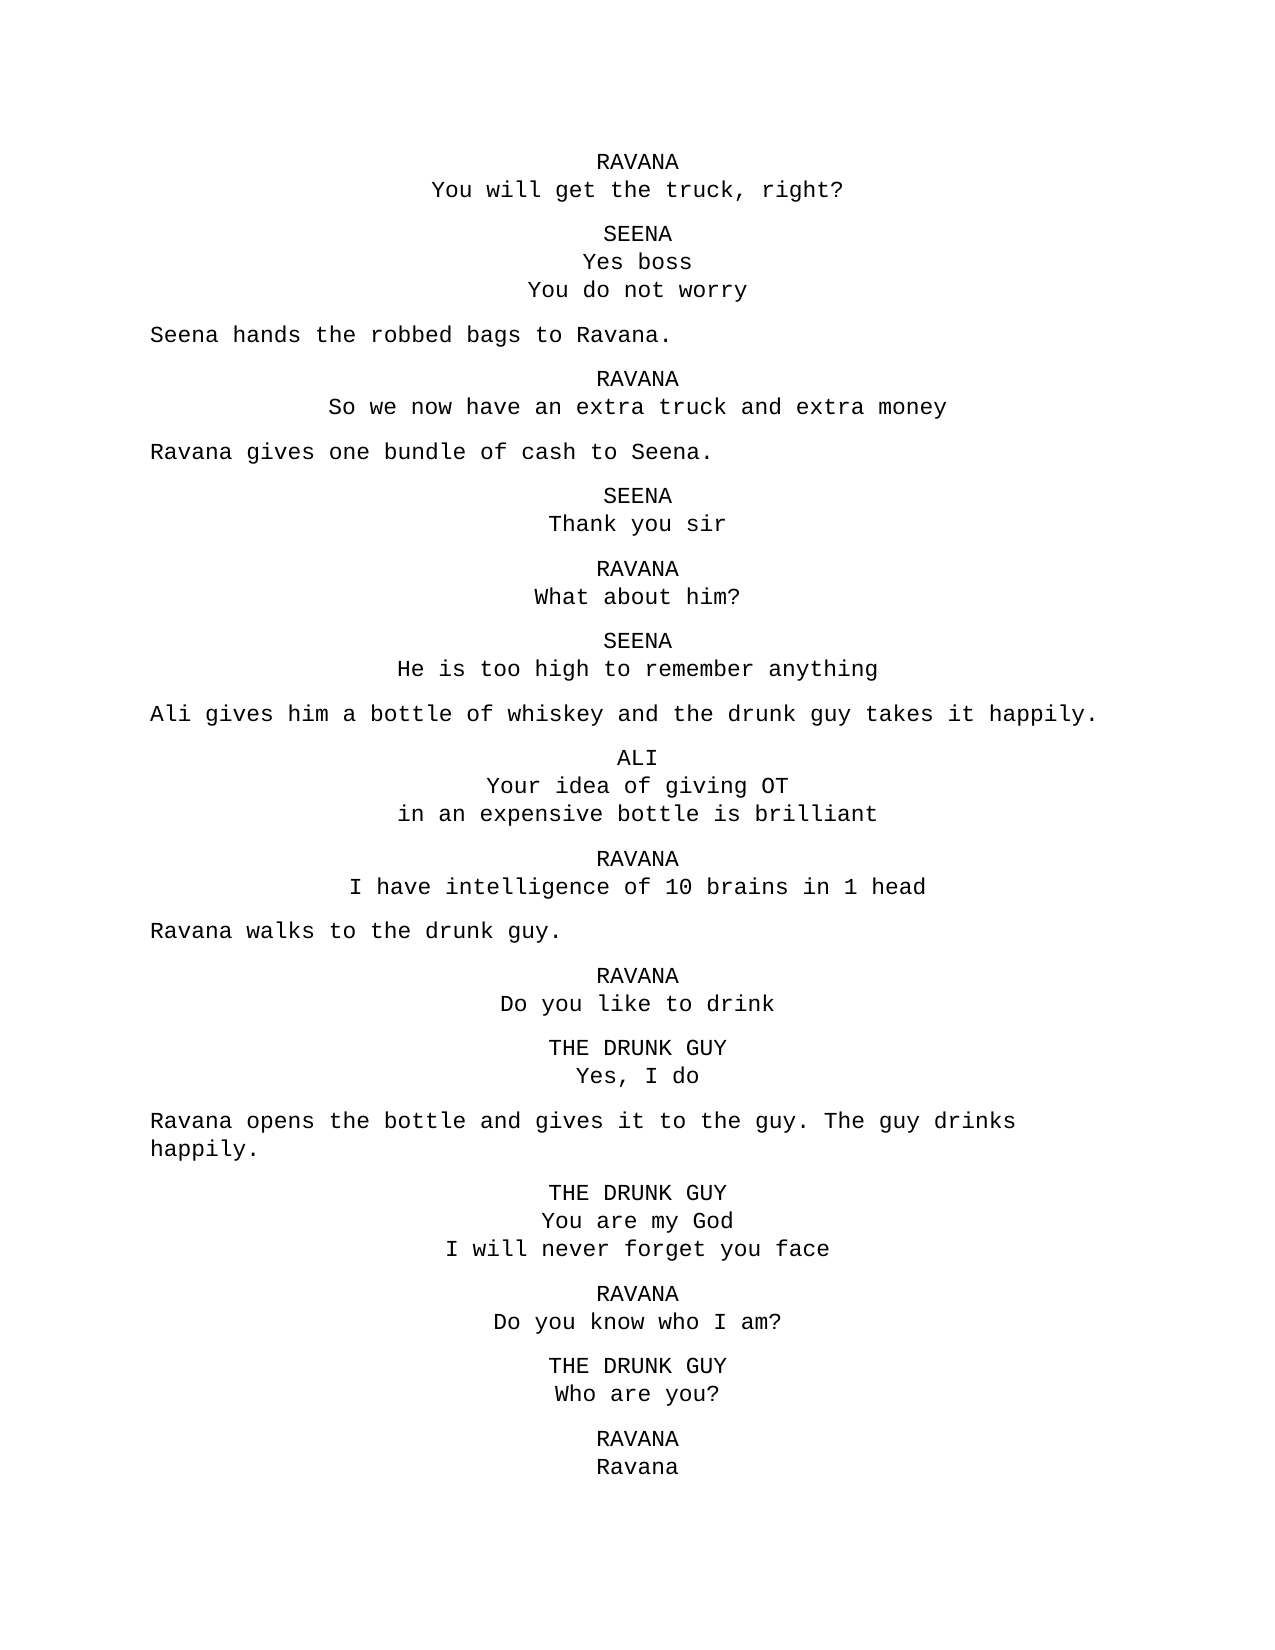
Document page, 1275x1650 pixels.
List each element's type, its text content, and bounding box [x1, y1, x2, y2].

text THE DRUNK GUY You are my God I will never forget you face [150, 1182, 1125, 1263]
text RAVANA What about him? [150, 557, 1125, 611]
text SEENA He is too high to remember anything [150, 629, 1125, 683]
text SEENA Thank you sir [150, 484, 1125, 538]
text Ravana gives one bundle of cash to Seena. [150, 440, 1125, 466]
text RAVANA Do you like to drink [150, 964, 1125, 1018]
text THE DRUNK GUY Who are you? [150, 1354, 1125, 1408]
text RAVANA Do you know who I am? [150, 1282, 1125, 1336]
text SEENA Yes boss You do not worry [150, 222, 1125, 304]
text Ali gives him a bottle of whiskey and the drunk guy takes it happily. [150, 702, 1125, 728]
text THE DRUNK GUY Yes, I do [150, 1037, 1125, 1091]
text Ravana opens the bottle and gives it to the guy. The guy drinks happily. [150, 1109, 1125, 1163]
text Seena hands the robbed bags to Ravana. [150, 323, 1125, 349]
text RAVANA I have intelligence of 10 brains in 1 head [150, 847, 1125, 901]
text RAVANA So we now have an extra truck and extra money [150, 367, 1125, 421]
text Ravana walks to the drunk guy. [150, 919, 1125, 946]
text RAVANA You will get the truck, right? [150, 150, 1125, 204]
text RAVANA Ravana [150, 1427, 1125, 1481]
text ALI Your idea of giving OT in an expensive bottle is brilliant [150, 747, 1125, 828]
